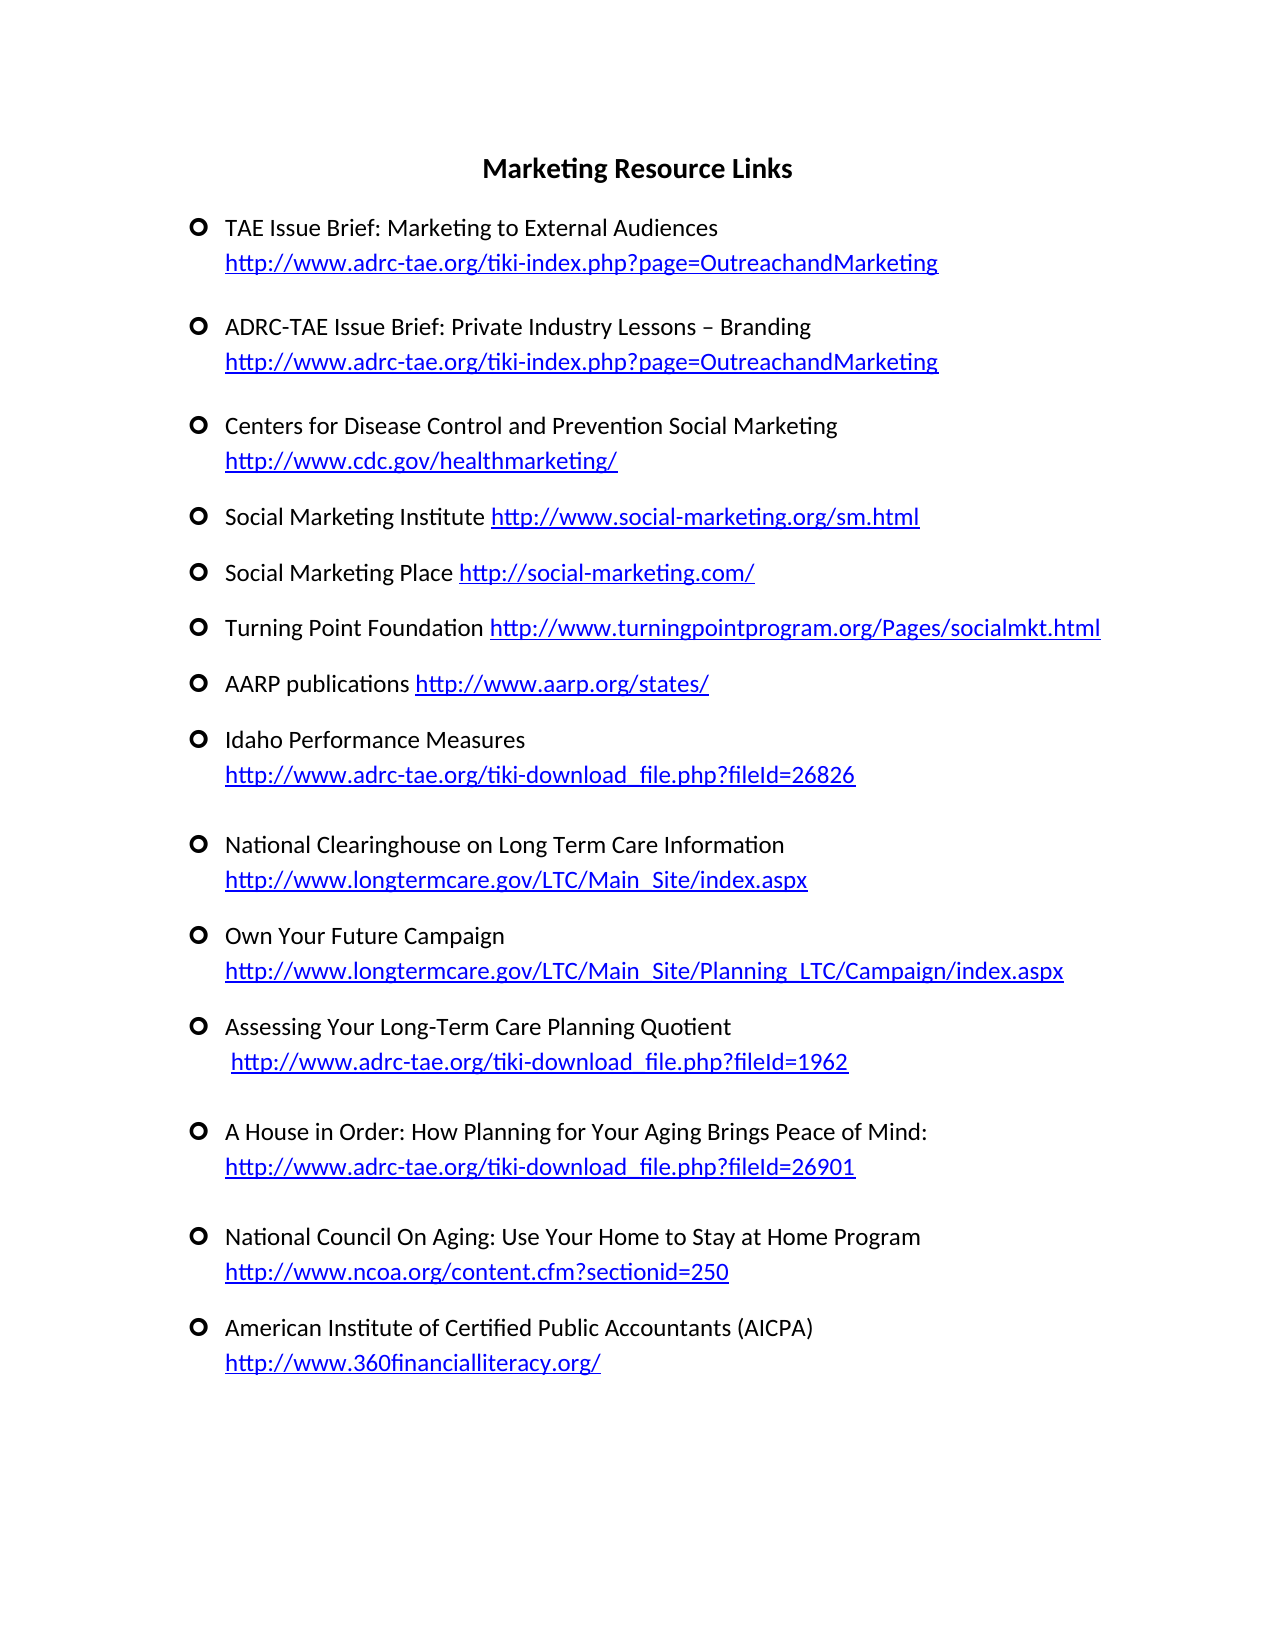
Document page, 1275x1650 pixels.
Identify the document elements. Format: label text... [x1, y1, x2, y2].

list National Council On Aging: Use Your Home to Stay at Home Program http://www.ncoa.org/content.cfm?sectionid=250 [187, 1221, 1125, 1286]
list Social Marketing Place http://social-marketing.com/ [187, 557, 1125, 587]
list American Institute of Certified Public Accountants (AICPA) http://www.360financialliteracy.org/ [187, 1312, 1125, 1377]
list TAE Issue Brief: Marketing to External Audiences [187, 212, 1125, 242]
list Own Your Future Campaign http://www.longtermcare.gov/LTC/Main_Site/Planning_LTC/Campaign/index.aspx [187, 920, 1125, 986]
list Centers for Disease Control and Prevention Social Marketing http://www.cdc.gov/healthmarketing/ [187, 410, 1125, 476]
list Social Marketing Institute http://www.social-marketing.org/sm.html [187, 501, 1125, 531]
text http://www.adrc-tae.org/tiki-download_file.php?fileId=26826 [225, 759, 1125, 790]
list AARP publications http://www.aarp.org/states/ [187, 668, 1125, 699]
text Marketing Resource Links [150, 150, 1125, 186]
list Idaho Performance Measures [187, 724, 1125, 755]
text http://www.adrc-tae.org/tiki-download_file.php?fileId=26901 [225, 1151, 1125, 1181]
list ADRC-TAE Issue Brief: Private Industry Lessons – Branding [187, 311, 1125, 341]
list Turning Point Foundation http://www.turningpointprogram.org/Pages/socialmkt.html [187, 613, 1125, 643]
text http://www.adrc-tae.org/tiki-download_file.php?fileId=1962 [225, 1046, 1125, 1076]
text http://www.adrc-tae.org/tiki-index.php?page=OutreachandMarketing [225, 247, 1125, 277]
list A House in Order: How Planning for Your Aging Brings Peace of Mind: [187, 1116, 1125, 1146]
list Assessing Your Long-Term Care Planning Quotient [187, 1011, 1125, 1041]
list National Clearinghouse on Long Term Care Information http://www.longtermcare.gov/LTC/Main_Site/index.aspx [187, 829, 1125, 895]
text http://www.adrc-tae.org/tiki-index.php?page=OutreachandMarketing [225, 346, 1125, 376]
